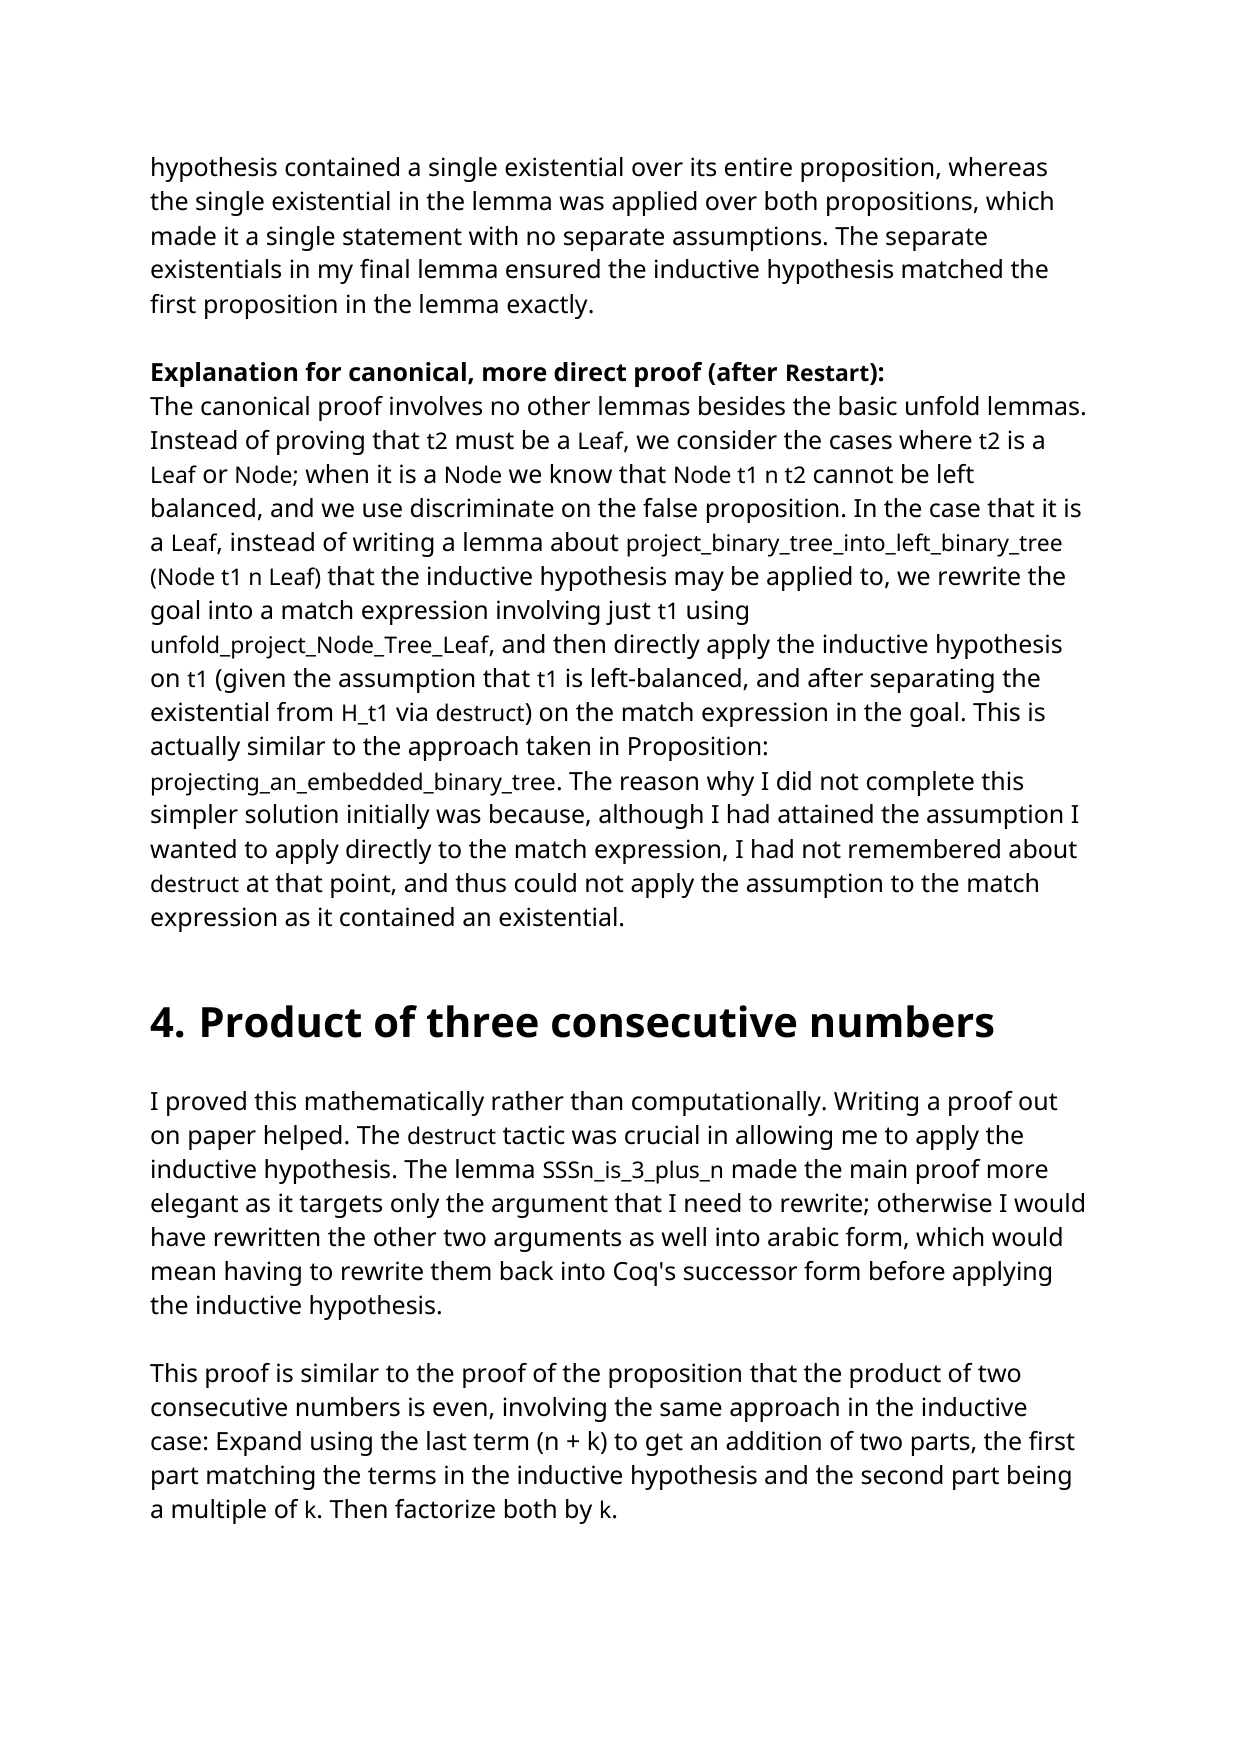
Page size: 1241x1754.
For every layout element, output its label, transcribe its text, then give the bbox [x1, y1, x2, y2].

text I proved this mathematically rather than computationally. Writing a proof out on paper helped. The destruct tactic was crucial in allowing me to apply the inductive hypothesis. The lemma SSSn_is_3_plus_n made the main proof more elegant as it targets only the argument that I need to rewrite; otherwise I would have rewritten the other two arguments as well into arabic form, which would mean having to rewrite them back into Coq's successor form before applying the inductive hypothesis. [150, 1083, 1090, 1322]
subtitle Product of three consecutive numbers [150, 992, 1090, 1049]
text The canonical proof involves no other lemmas besides the basic unfold lemmas. Instead of proving that t2 must be a Leaf, we consider the cases where t2 is a Leaf or Node; when it is a Node we know that Node t1 n t2 cannot be left balanced, and we use discriminate on the false proposition. In the case that it is a Leaf, instead of writing a lemma about project_binary_tree_into_left_binary_tree (Node t1 n Leaf) that the inductive hypothesis may be applied to, we rewrite the goal into a match expression involving just t1 using unfold_project_Node_Tree_Leaf, and then directly apply the inductive hypothesis on t1 (given the assumption that t1 is left-balanced, and after separating the existential from H_t1 via destruct) on the match expression in the goal. This is actually similar to the approach taken in Proposition: projecting_an_embedded_binary_tree. The reason why I did not complete this simpler solution initially was because, although I had attained the assumption I wanted to apply directly to the match expression, I had not remembered about destruct at that point, and thus could not apply the assumption to the match expression as it contained an existential. [150, 388, 1090, 933]
text Explanation for canonical, more direct proof (after Restart): [150, 354, 1090, 388]
text This proof is similar to the proof of the proposition that the product of two consecutive numbers is even, involving the same approach in the inductive case: Expand using the last term (n + k) to get an addition of two parts, the first part matching the terms in the inductive hypothesis and the second part being a multiple of k. Then factorize both by k. [150, 1356, 1090, 1526]
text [150, 150, 1090, 320]
